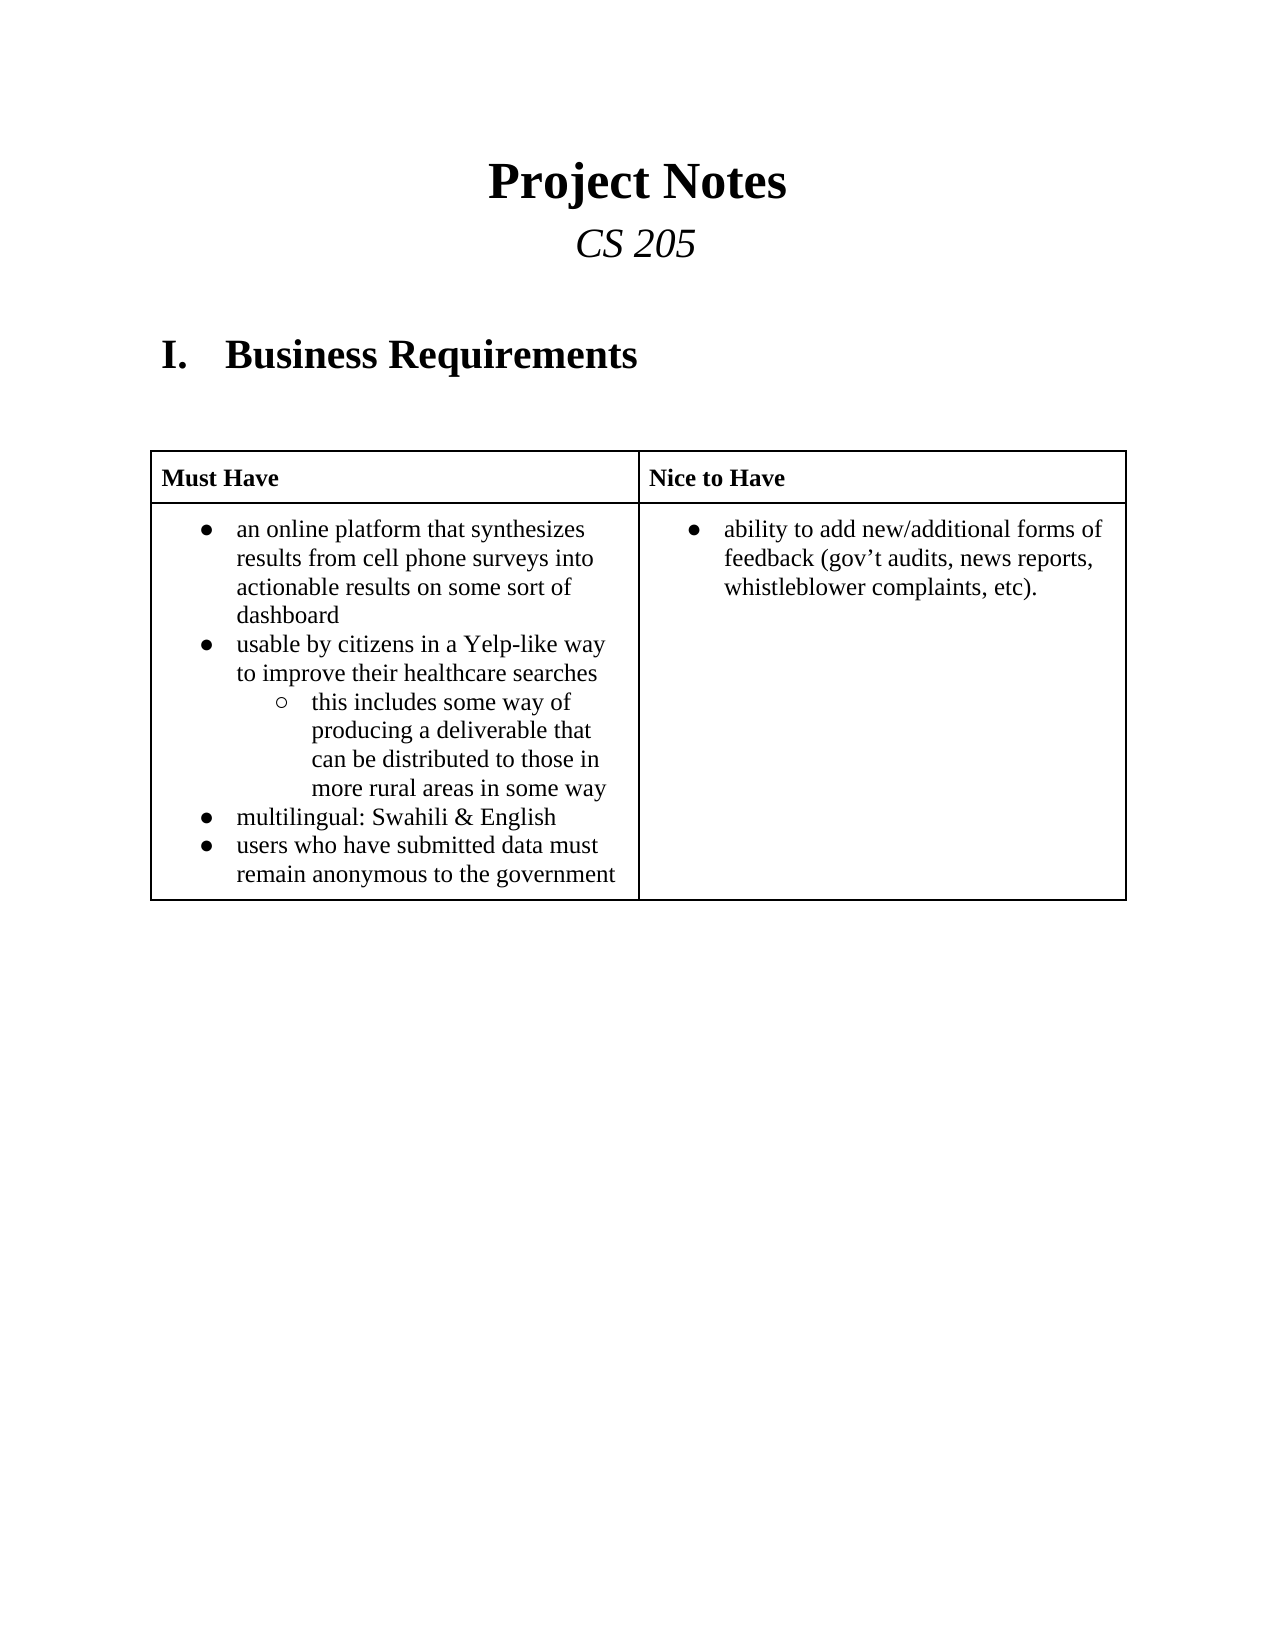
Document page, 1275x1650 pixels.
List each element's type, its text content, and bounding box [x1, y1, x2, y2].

table_cell an online platform that synthesizes results from cell phone surveys into actionable results on some sort of dashboard usable by citizens in a Yelp-like way to improve their healthcare searches this includes some way of producing a deliverable that can be distributed to those in more rural areas in some way multilingual: Swahili & English users who have submitted data must remain anonymous to the government [152, 504, 638, 898]
text CS 205 [150, 219, 1125, 267]
table_header Nice to Have [640, 452, 1125, 502]
table_cell ability to add new/additional forms of feedback (gov’t audits, news reports, whistleblower complaints, etc). [640, 504, 1125, 898]
list Business Requirements [187, 329, 1125, 377]
table_header Must Have [152, 452, 638, 502]
text Project Notes [150, 150, 1125, 210]
